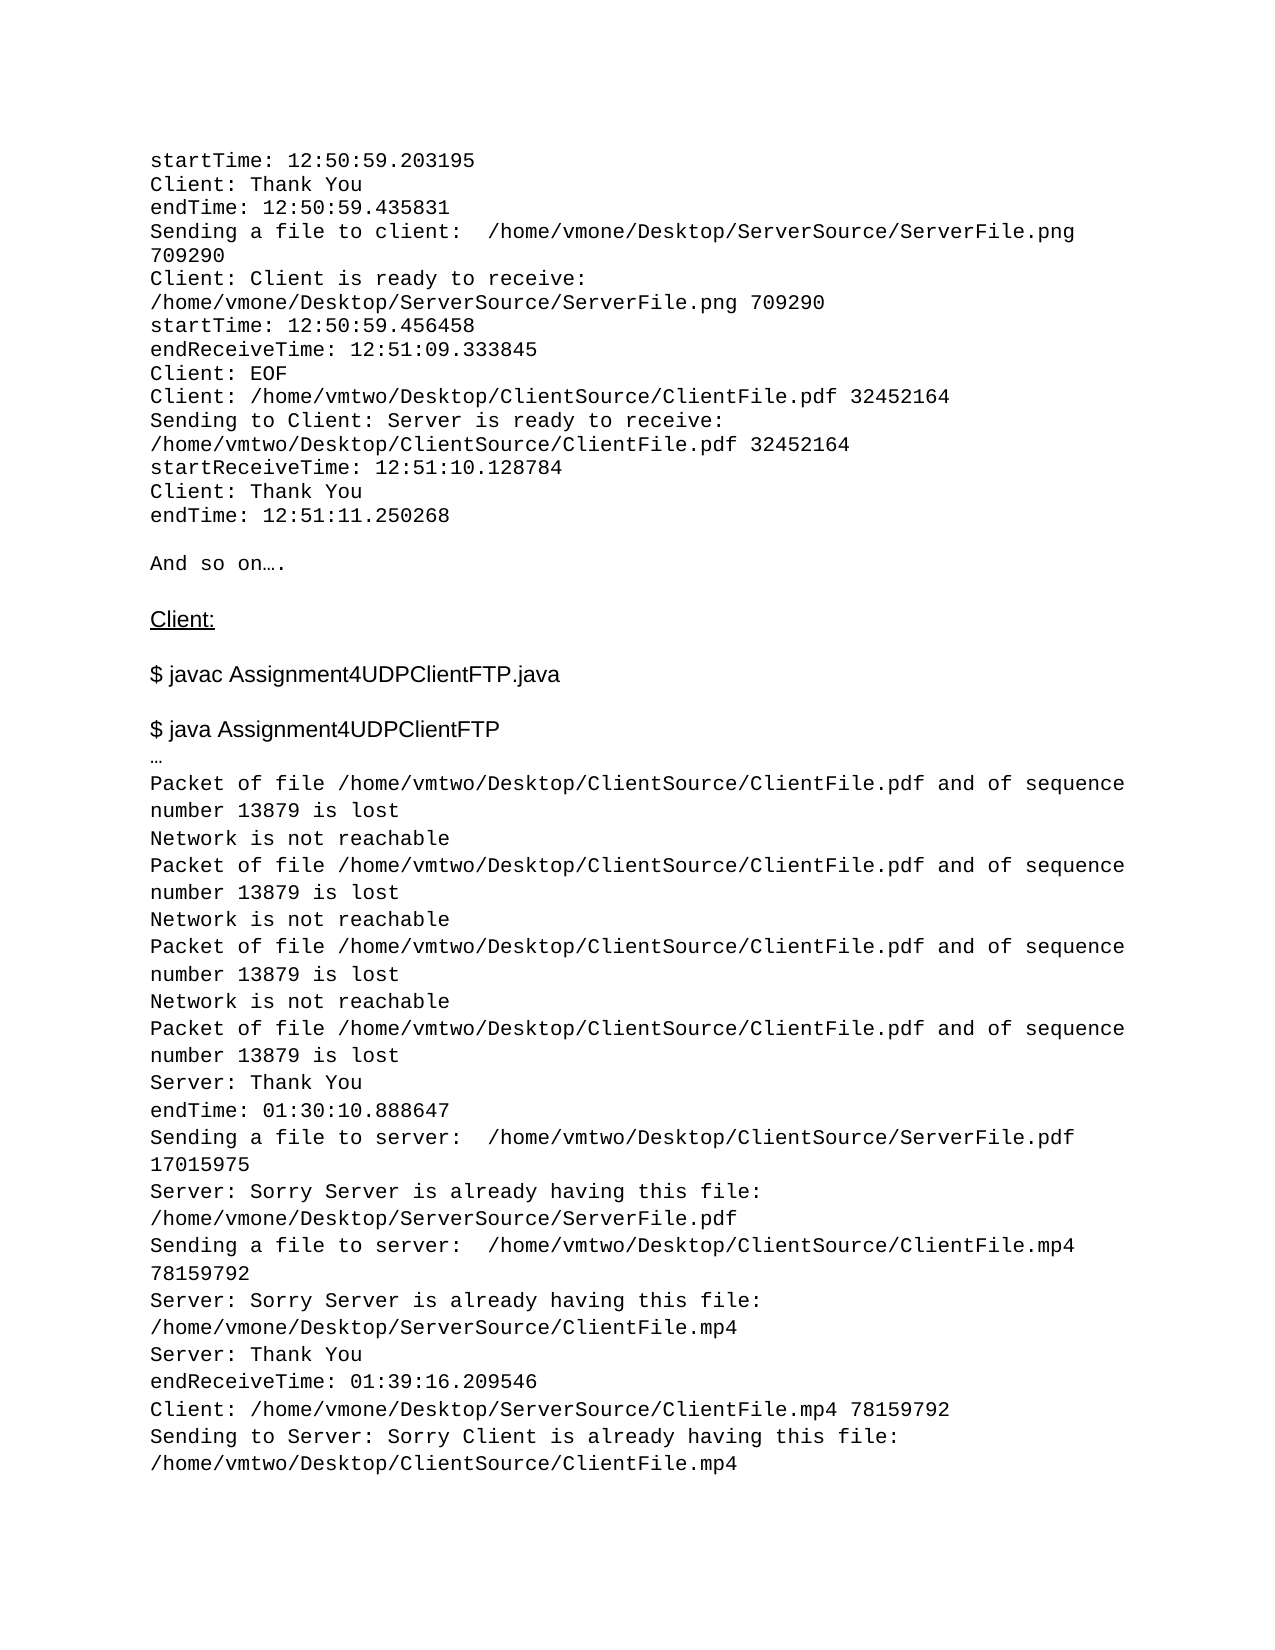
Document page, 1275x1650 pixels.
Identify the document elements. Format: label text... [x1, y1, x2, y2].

text startTime: 12:50:59.203195 [150, 150, 1125, 174]
text endTime: 12:51:11.250268 [150, 505, 1125, 528]
text Server: Thank You [150, 1072, 1125, 1096]
text startReceiveTime: 12:51:10.128784 [150, 457, 1125, 481]
text Sending to Server: Sorry Client is already having this file: /home/vmtwo/Desktop/ClientSource/ClientFile.mp4 [150, 1426, 1125, 1477]
text Packet of file /home/vmtwo/Desktop/ClientSource/ClientFile.pdf and of sequence number 13879 is lost [150, 1018, 1125, 1069]
text startTime: 12:50:59.456458 [150, 316, 1125, 339]
text Network is not reachable [150, 828, 1125, 851]
text Server: Sorry Server is already having this file: /home/vmone/Desktop/ServerSource/ServerFile.pdf [150, 1181, 1125, 1232]
text Client: [150, 606, 1125, 632]
text Packet of file /home/vmtwo/Desktop/ClientSource/ClientFile.pdf and of sequence number 13879 is lost [150, 773, 1125, 824]
text And so on…. [150, 553, 1125, 577]
text Sending a file to server: /home/vmtwo/Desktop/ClientSource/ClientFile.mp4 78159792 [150, 1236, 1125, 1286]
text Sending to Client: Server is ready to receive: /home/vmtwo/Desktop/ClientSource/ClientFile.pdf 32452164 [150, 410, 1125, 457]
text endTime: 12:50:59.435831 [150, 197, 1125, 221]
text Client: Thank You [150, 174, 1125, 197]
text Client: Thank You [150, 481, 1125, 505]
text Packet of file /home/vmtwo/Desktop/ClientSource/ClientFile.pdf and of sequence number 13879 is lost [150, 936, 1125, 987]
text endReceiveTime: 01:39:16.209546 [150, 1371, 1125, 1395]
text endReceiveTime: 12:51:09.333845 [150, 339, 1125, 363]
text endTime: 01:30:10.888647 [150, 1099, 1125, 1123]
text Server: Thank You [150, 1344, 1125, 1368]
text Sending a file to server: /home/vmtwo/Desktop/ClientSource/ServerFile.pdf 17015975 [150, 1127, 1125, 1178]
text Client: /home/vmone/Desktop/ServerSource/ClientFile.mp4 78159792 [150, 1399, 1125, 1422]
text Network is not reachable [150, 991, 1125, 1014]
text … [150, 746, 1125, 770]
text Network is not reachable [150, 909, 1125, 933]
text Client: EOF [150, 363, 1125, 386]
text Server: Sorry Server is already having this file: /home/vmone/Desktop/ServerSource/ClientFile.mp4 [150, 1290, 1125, 1341]
text Client: /home/vmtwo/Desktop/ClientSource/ClientFile.pdf 32452164 [150, 386, 1125, 410]
text Sending a file to client: /home/vmone/Desktop/ServerSource/ServerFile.png 709290 [150, 221, 1125, 268]
text Client: Client is ready to receive: /home/vmone/Desktop/ServerSource/ServerFile.png 709290 [150, 268, 1125, 316]
text $ java Assignment4UDPClientFTP [150, 716, 1125, 742]
text $ javac Assignment4UDPClientFTP.java [150, 661, 1125, 687]
text Packet of file /home/vmtwo/Desktop/ClientSource/ClientFile.pdf and of sequence number 13879 is lost [150, 855, 1125, 906]
